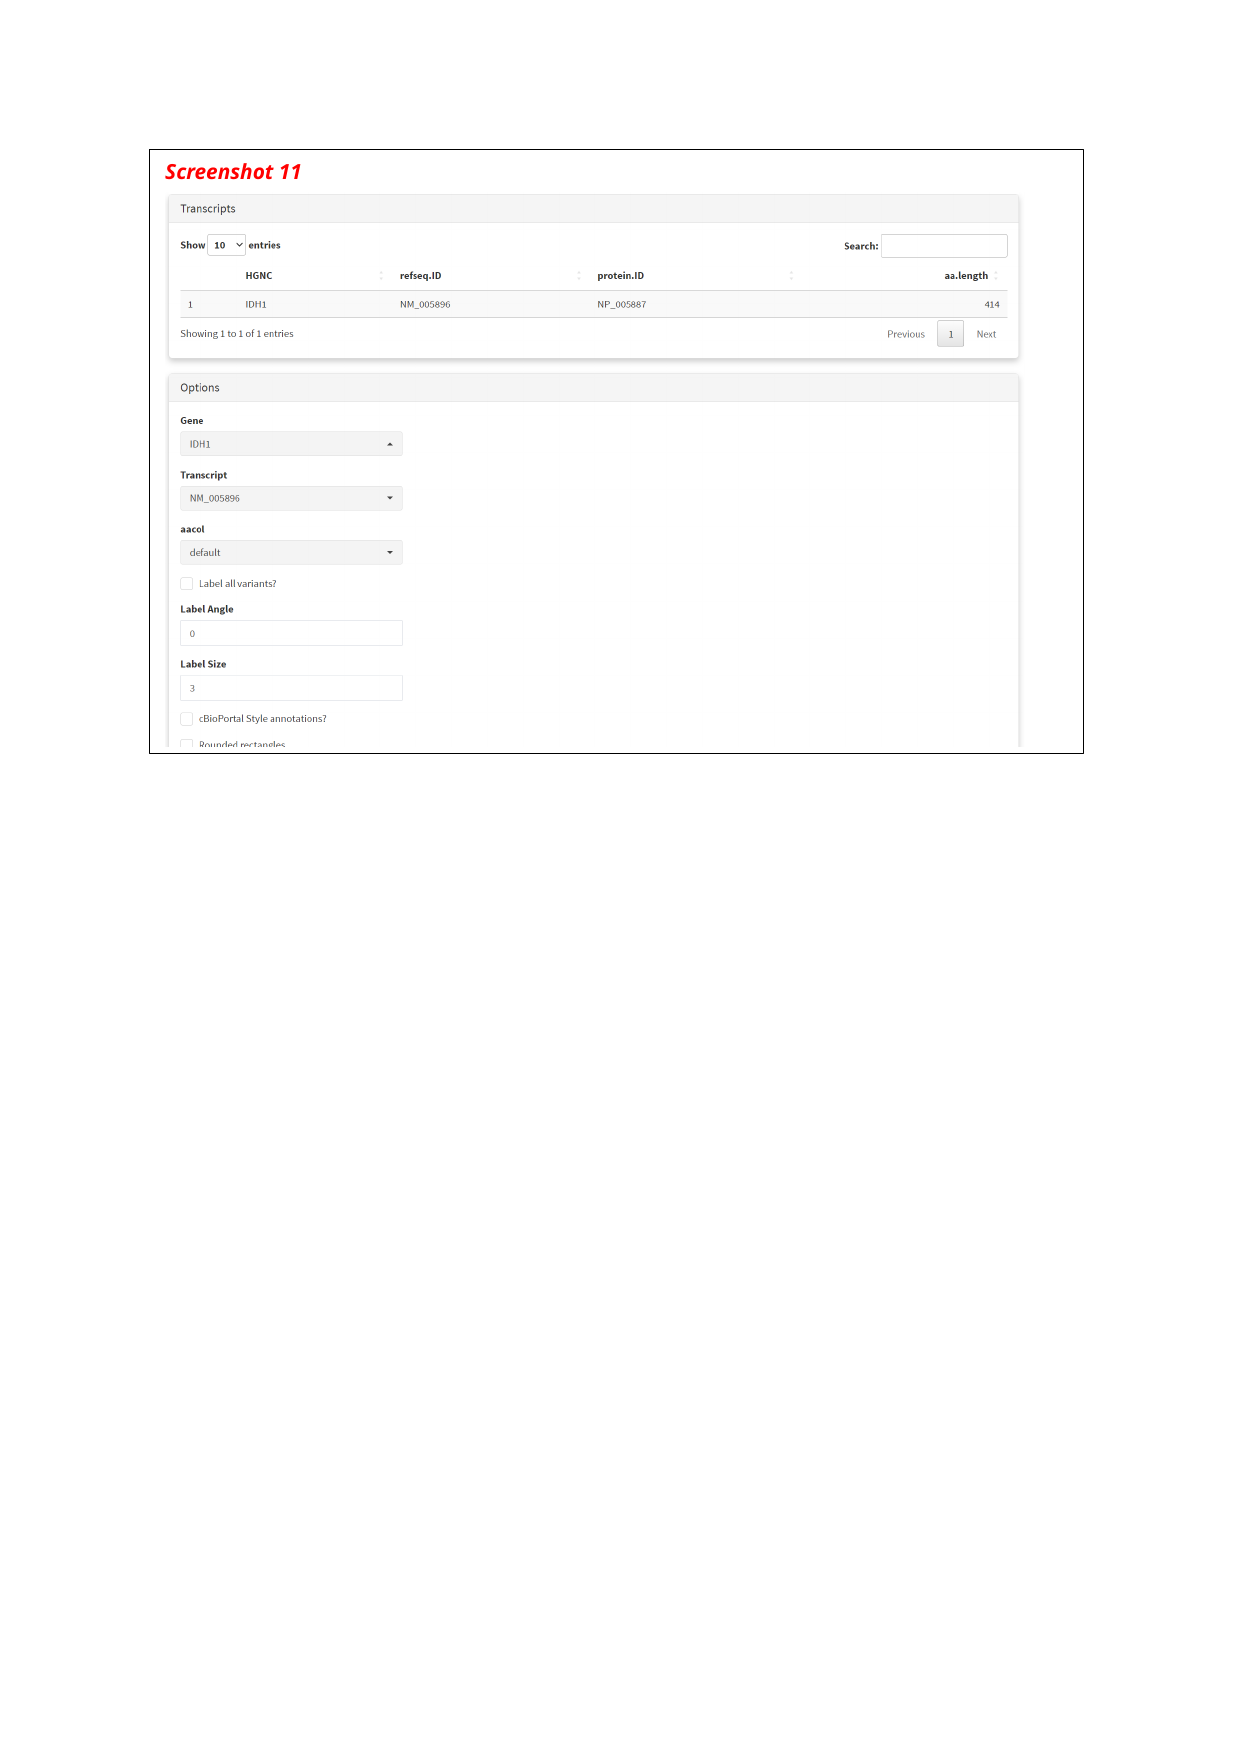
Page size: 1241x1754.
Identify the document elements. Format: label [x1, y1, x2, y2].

picture [165, 192, 1025, 747]
